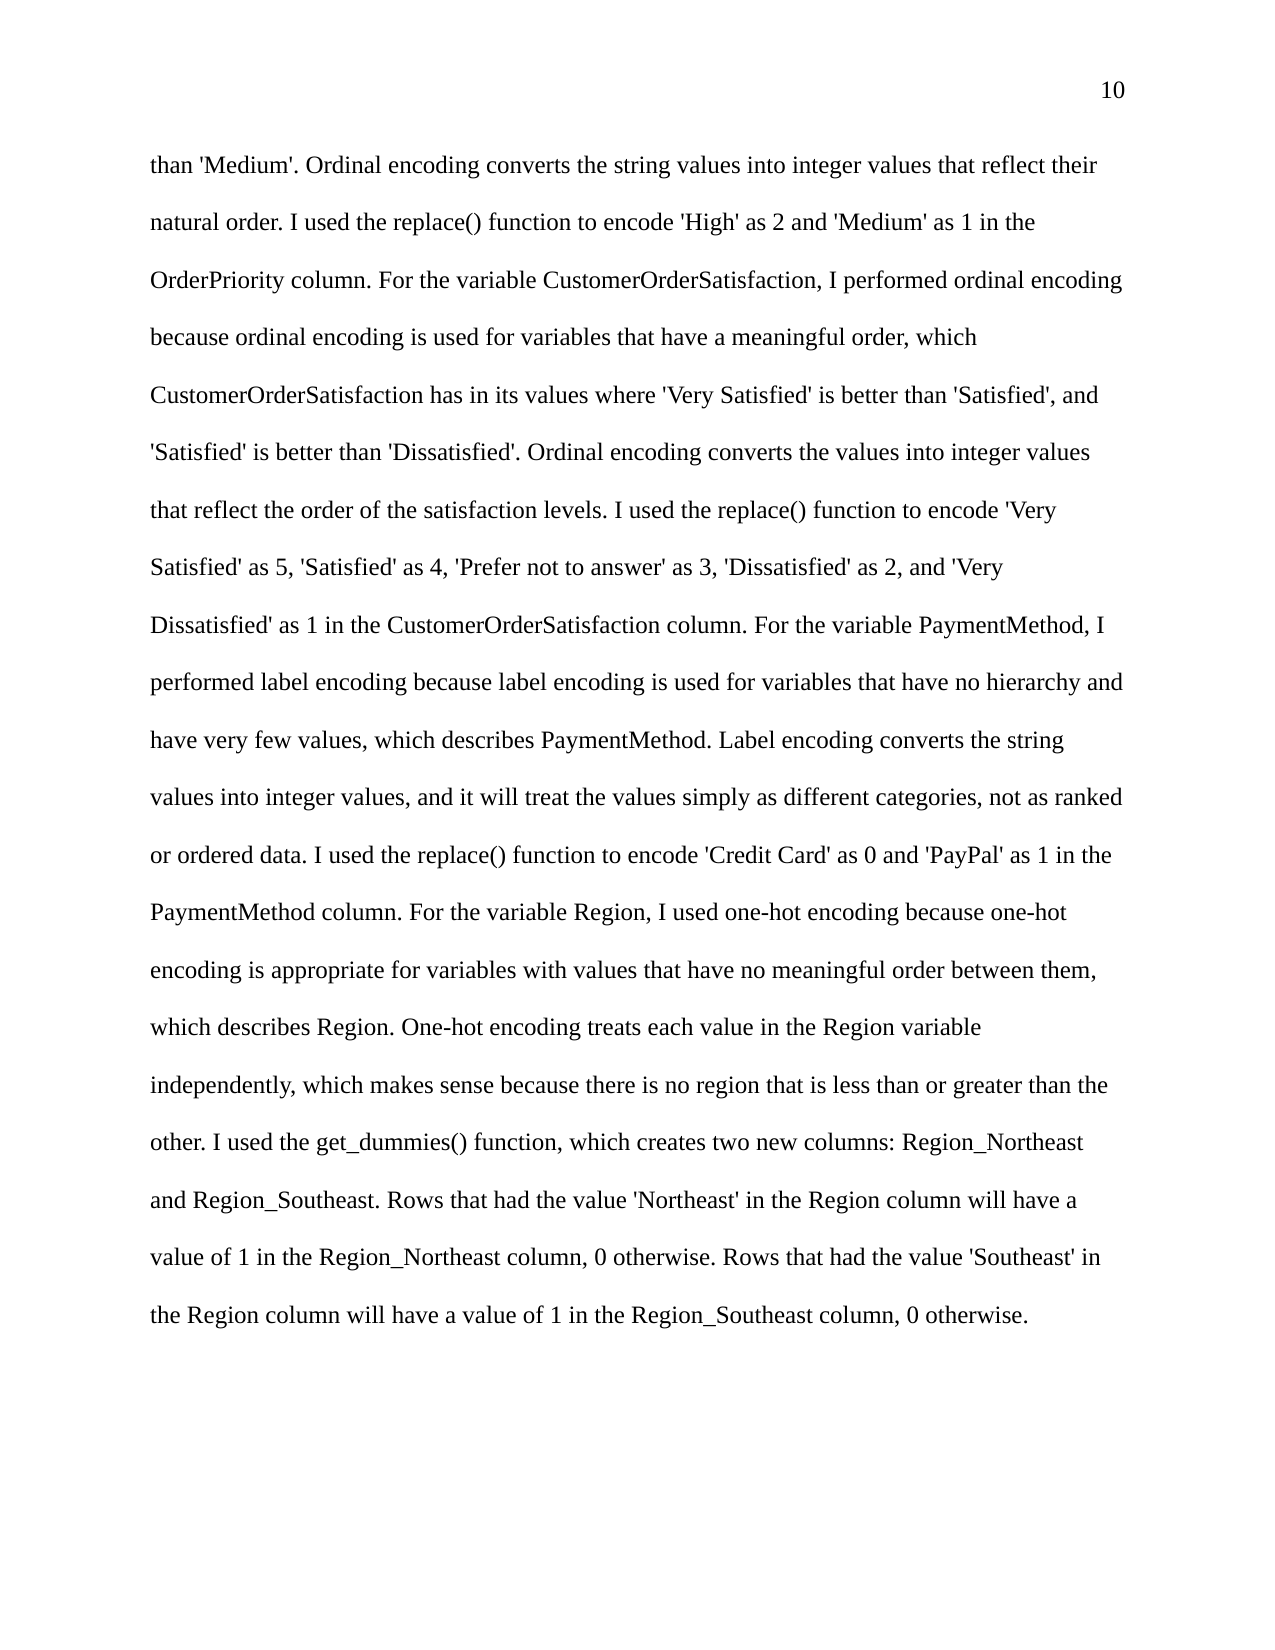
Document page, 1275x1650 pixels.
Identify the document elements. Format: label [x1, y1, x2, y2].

text [150, 150, 1125, 1329]
